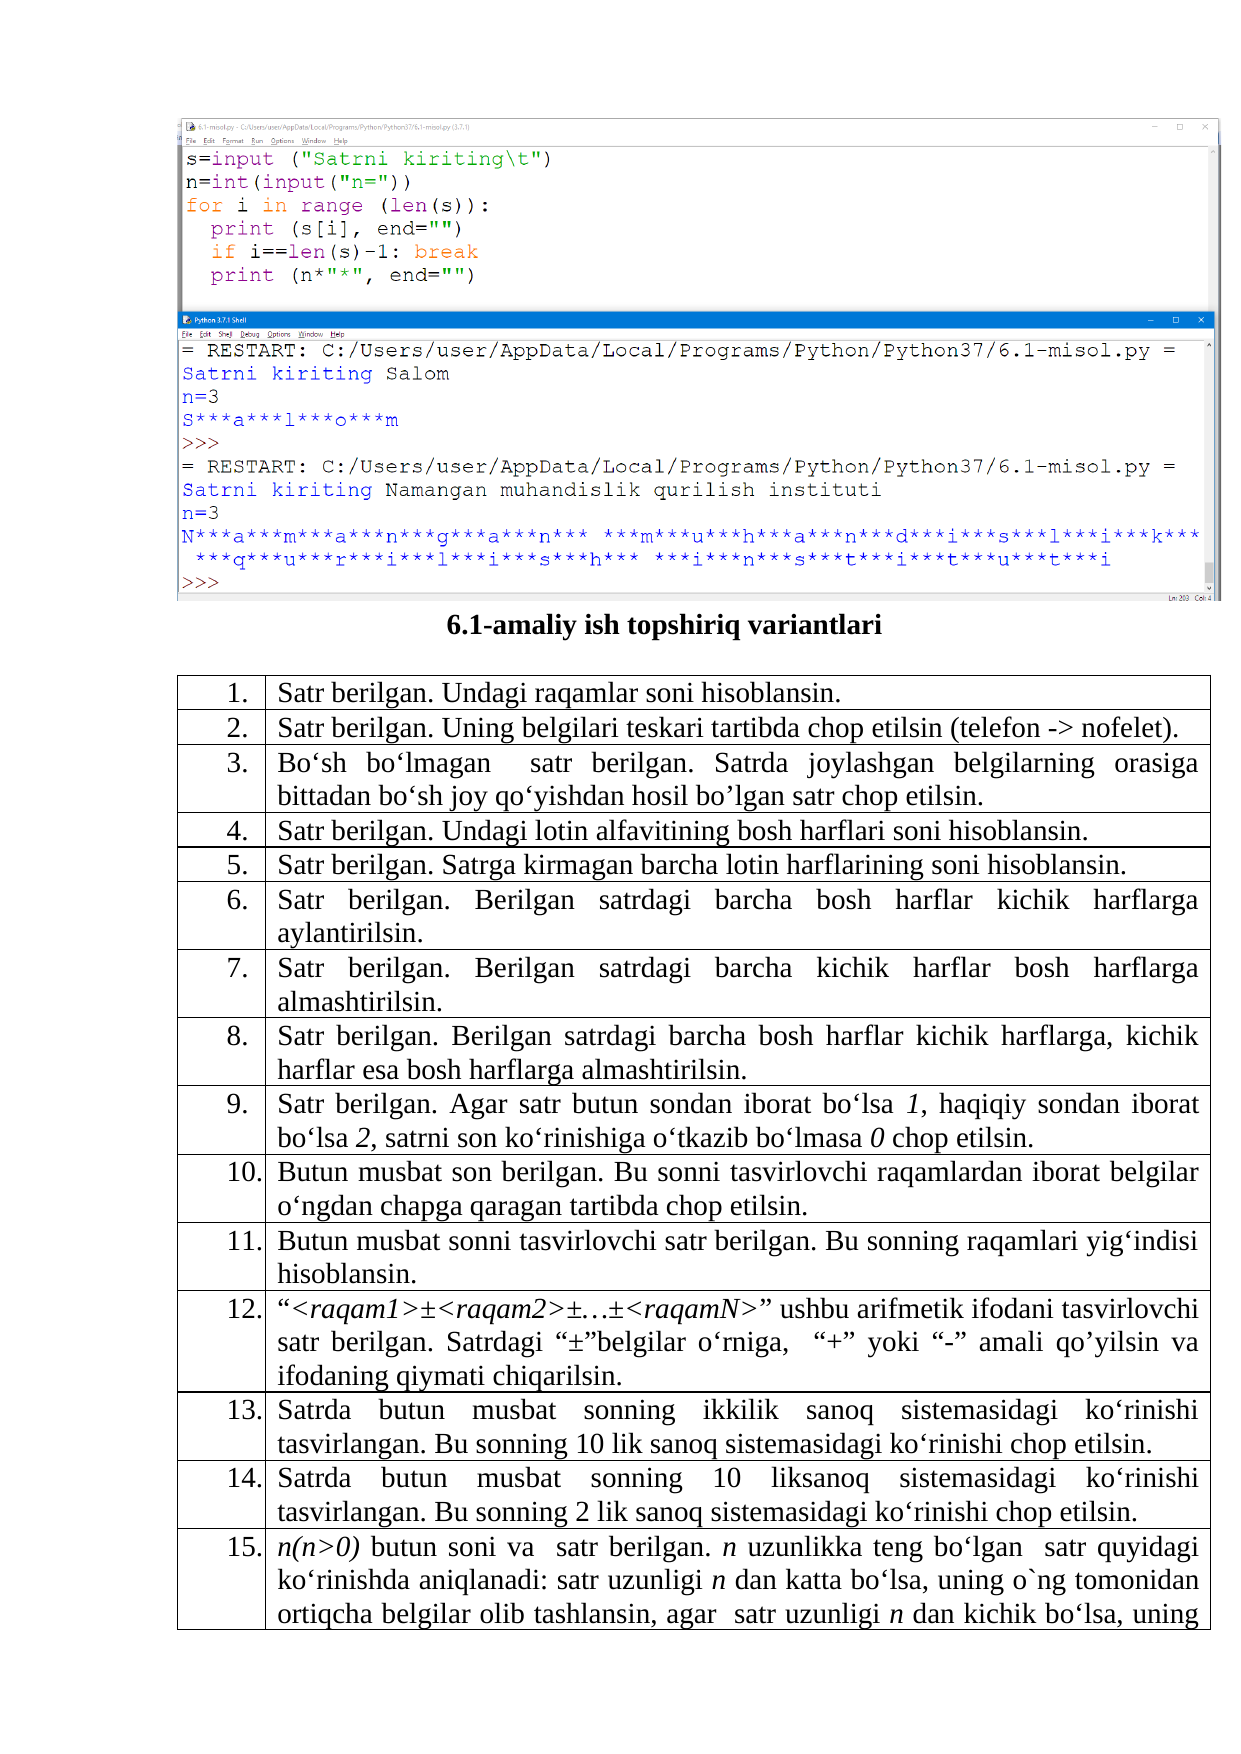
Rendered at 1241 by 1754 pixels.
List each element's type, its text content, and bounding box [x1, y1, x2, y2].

table_header [178, 676, 265, 709]
table_cell Butun musbat sonni tasvirlovchi satr berilgan. Bu sonning raqamlari yig‘indisi hisoblansin. [266, 1223, 1210, 1290]
table_cell [178, 745, 265, 812]
table_cell Satr berilgan. Berilgan satrdagi barcha kichik harflar bosh harflarga almashtirilsin. [266, 950, 1210, 1017]
table_cell Satrda butun musbat sonning ikkilik sanoq sistemasidagi ko‘rinishi tasvirlangan. Bu sonning 10 lik sanoq sistemasidagi ko‘rinishi chop etilsin. [266, 1393, 1210, 1459]
table_cell Satr berilgan. Uning belgilari teskari tartibda chop etilsin (telefon -> nofelet). [266, 710, 1210, 744]
table_cell [178, 813, 265, 846]
table_cell Satr berilgan. Berilgan satrdagi barcha bosh harflar kichik harflarga, kichik harflar esa bosh harflarga almashtirilsin. [266, 1018, 1210, 1085]
table_cell [178, 950, 265, 1017]
table_header Satr berilgan. Undagi raqamlar soni hisoblansin. [266, 676, 1210, 709]
table_cell Bo‘sh bo‘lmagan satr berilgan. Satrda joylashgan belgilarning orasiga bittadan bo‘sh joy qo‘yishdan hosil bo’lgan satr chop etilsin. [266, 745, 1210, 812]
table_cell [178, 1155, 265, 1222]
text 6.1-amaliy ish topshiriq variantlari [177, 607, 1152, 641]
table_cell [178, 710, 265, 744]
table_cell [178, 1291, 265, 1391]
table_cell [178, 1461, 265, 1528]
table_cell [178, 1393, 265, 1459]
table_cell [178, 1018, 265, 1085]
table_cell [178, 848, 265, 881]
table_cell [178, 1223, 265, 1290]
picture [177, 118, 1222, 601]
table_cell “<raqam1>±<raqam2>±…±<raqamN>” ushbu arifmetik ifodani tasvirlovchi satr berilgan. Satrdagi “±”belgilar o‘rniga, “+” yoki “-” amali qo’yilsin va ifodaning qiymati chiqarilsin. [266, 1291, 1210, 1391]
table_cell Satr berilgan. Agar satr butun sondan iborat bo‘lsa 1, haqiqiy sondan iborat bo‘lsa 2, satrni son ko‘rinishiga o‘tkazib bo‘lmasa 0 chop etilsin. [266, 1086, 1210, 1153]
table_cell [178, 1086, 265, 1153]
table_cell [266, 1529, 1210, 1629]
table_cell Satr berilgan. Satrga kirmagan barcha lotin harflarining soni hisoblansin. [266, 848, 1210, 881]
table_cell [178, 882, 265, 949]
table_cell Satr berilgan. Berilgan satrdagi barcha bosh harflar kichik harflarga aylantirilsin. [266, 882, 1210, 949]
table_cell Butun musbat son berilgan. Bu sonni tasvirlovchi raqamlardan iborat belgilar o‘ngdan chapga qaragan tartibda chop etilsin. [266, 1155, 1210, 1222]
table_cell [178, 1529, 265, 1629]
table_cell Satrda butun musbat sonning 10 liksanoq sistemasidagi ko‘rinishi tasvirlangan. Bu sonning 2 lik sanoq sistemasidagi ko‘rinishi chop etilsin. [266, 1461, 1210, 1528]
table_cell Satr berilgan. Undagi lotin alfavitining bosh harflari soni hisoblansin. [266, 813, 1210, 846]
